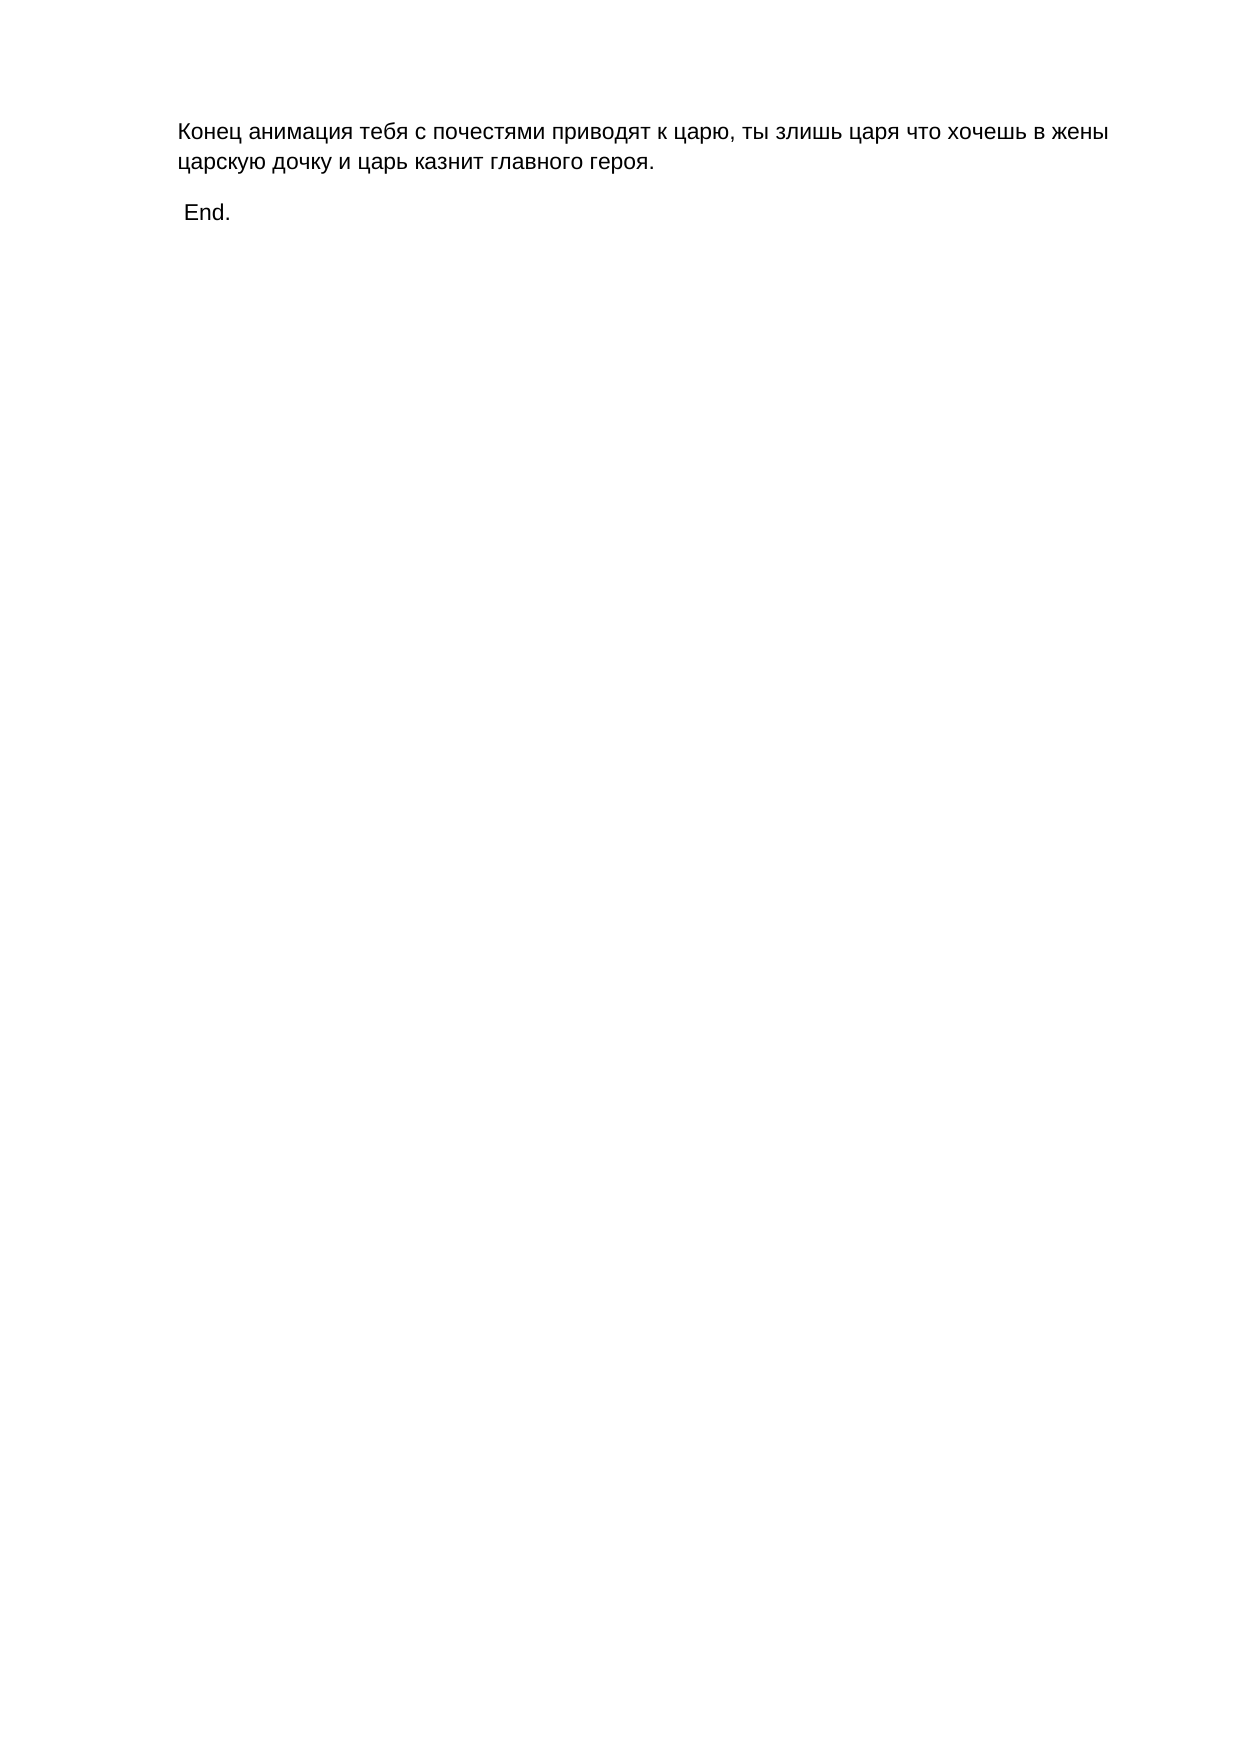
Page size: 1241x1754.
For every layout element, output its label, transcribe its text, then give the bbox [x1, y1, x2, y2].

text Конец анимация тебя с почестями приводят к царю, ты злишь царя что хочешь в жены царскую дочку и царь казнит главного героя. [177, 118, 1152, 175]
text End. [177, 199, 1152, 226]
